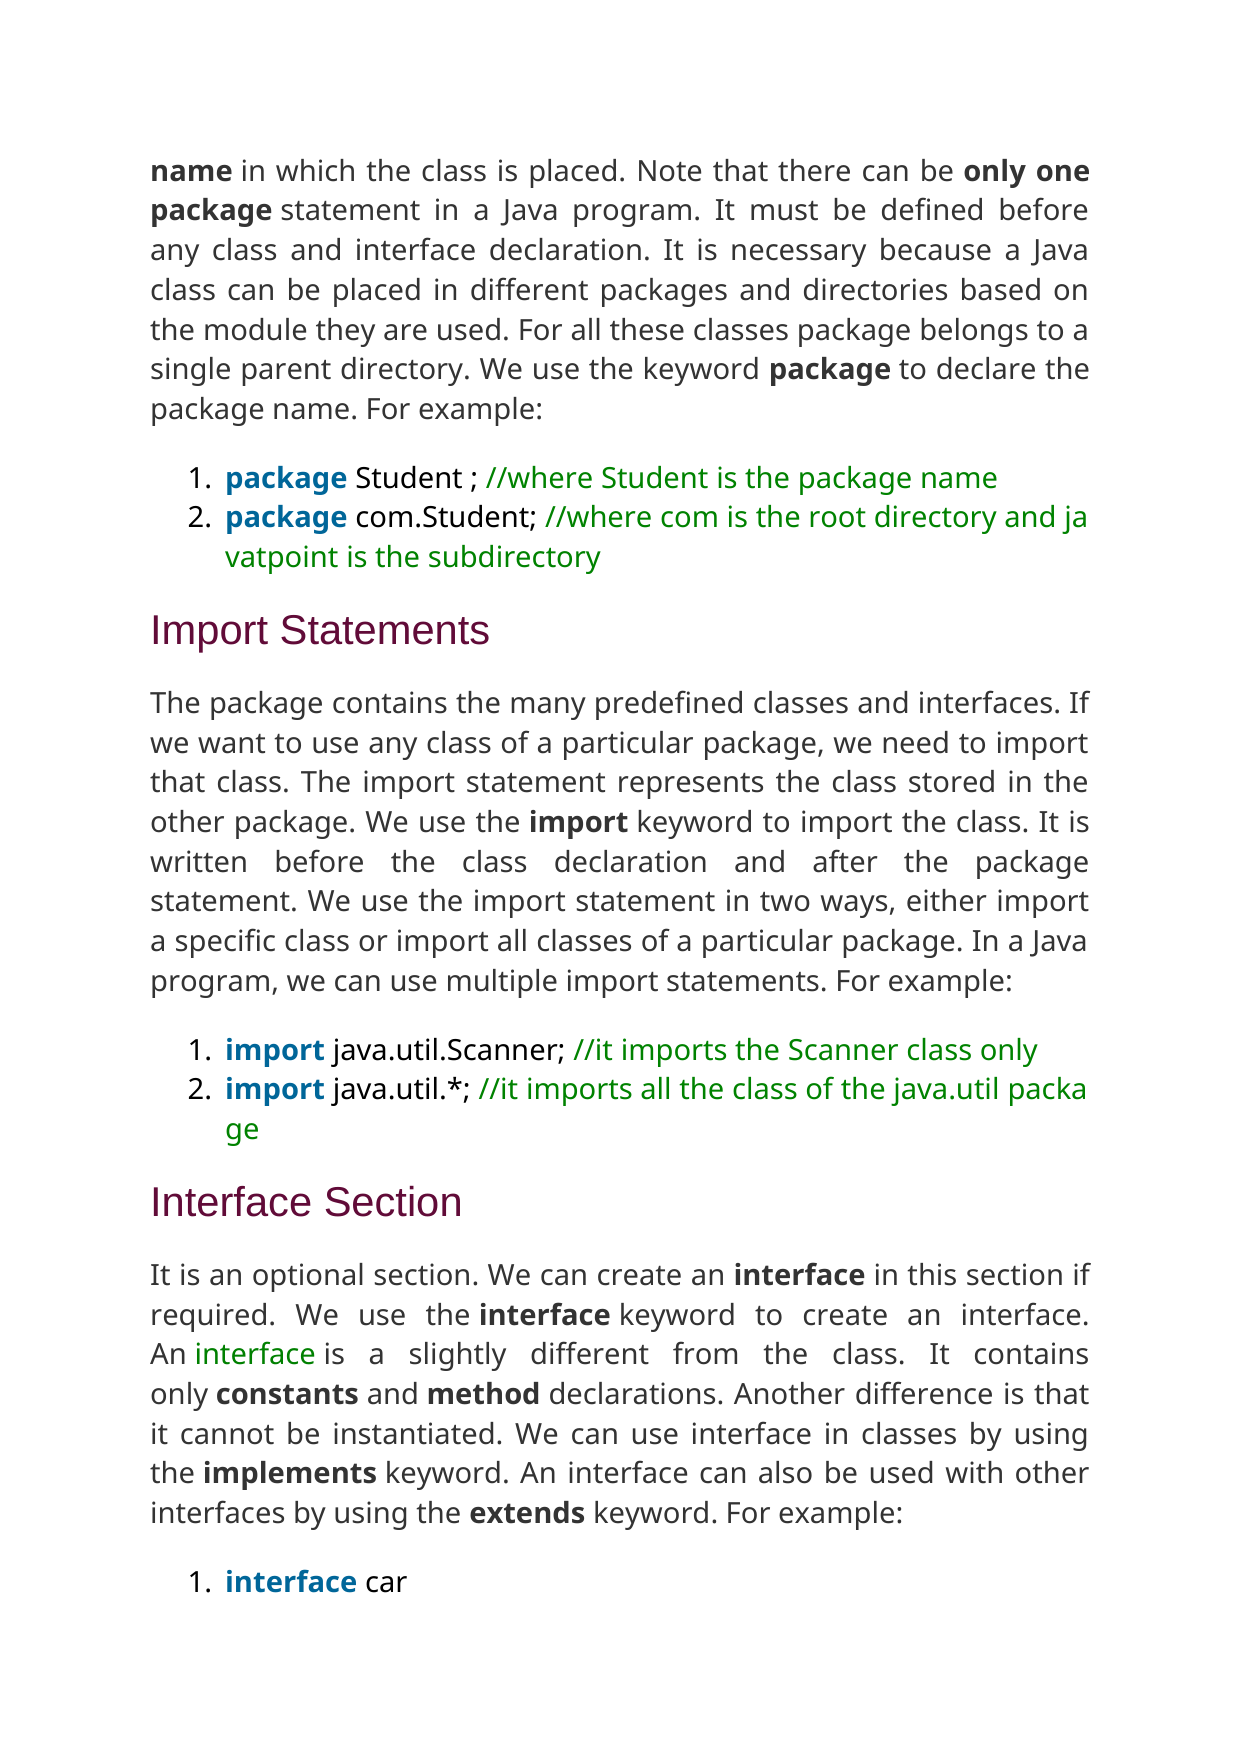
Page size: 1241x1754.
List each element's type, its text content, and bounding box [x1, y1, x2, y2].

text Interface Section [150, 1177, 1090, 1225]
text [150, 150, 1090, 428]
list import java.util.Scanner; //it imports the Scanner class only [187, 1029, 1090, 1069]
list import java.util.*; //it imports all the class of the java.util package [187, 1069, 1090, 1148]
list interface car [187, 1561, 1090, 1601]
text Import Statements [150, 605, 1090, 653]
list package Student ; //where Student is the package name [187, 457, 1090, 497]
text It is an optional section. We can create an interface in this section if required. We use the interface keyword to create an interface. An interface is a slightly different from the class. It contains only constants and method declarations. Another difference is that it cannot be instantiated. We can use interface in classes by using the implements keyword. An interface can also be used with other interfaces by using the extends keyword. For example: [150, 1254, 1090, 1532]
text The package contains the many predefined classes and interfaces. If we want to use any class of a particular package, we need to import that class. The import statement represents the class stored in the other package. We use the import keyword to import the class. It is written before the class declaration and after the package statement. We use the import statement in two ways, either import a specific class or import all classes of a particular package. In a Java program, we can use multiple import statements. For example: [150, 682, 1090, 1000]
list package com.Student; //where com is the root directory and javatpoint is the subdirectory [187, 497, 1090, 576]
